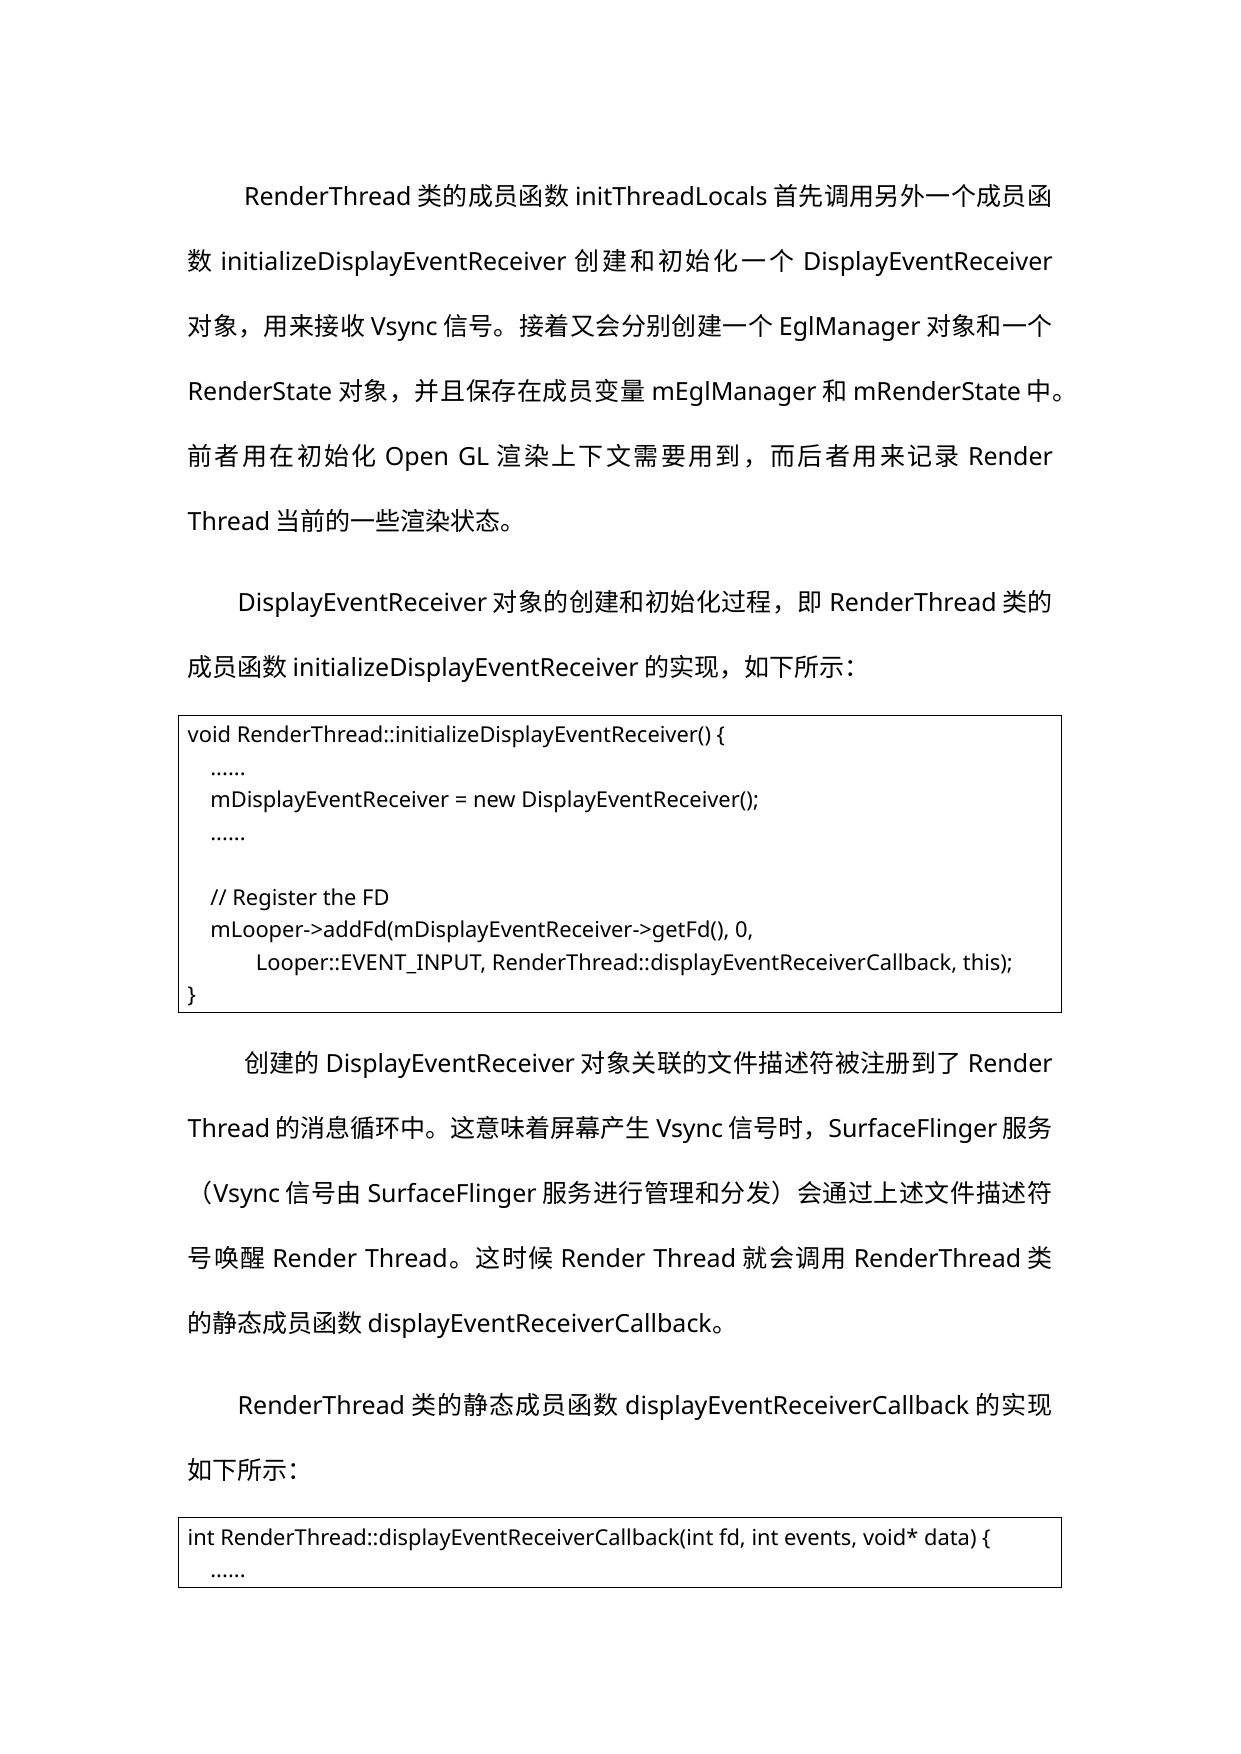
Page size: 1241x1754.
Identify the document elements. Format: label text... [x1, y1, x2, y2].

text DisplayEventReceiver对象的创建和初始化过程，即RenderThread类的成员函数initializeDisplayEventReceiver的实现，如下所示： [187, 568, 1053, 698]
text RenderThread类的成员函数initThreadLocals首先调用另外一个成员函数initializeDisplayEventReceiver创建和初始化一个DisplayEventReceiver对象，用来接收Vsync信号。接着又会分别创建一个EglManager对象和一个RenderState对象，并且保存在成员变量mEglManager和mRenderState中。前者用在初始化Open GL渲染上下文需要用到，而后者用来记录Render Thread当前的一些渲染状态。 [187, 162, 1053, 552]
text mDisplayEventReceiver = new DisplayEventReceiver(); [187, 783, 1053, 815]
text 创建的DisplayEventReceiver对象关联的文件描述符被注册到了Render Thread的消息循环中。这意味着屏幕产生Vsync信号时，SurfaceFlinger服务（Vsync信号由SurfaceFlinger服务进行管理和分发）会通过上述文件描述符号唤醒Render Thread。这时候Render Thread就会调用RenderThread类的静态成员函数displayEventReceiverCallback。 [187, 1029, 1053, 1354]
text void RenderThread::initializeDisplayEventReceiver() { [179, 716, 1061, 750]
text ...... [187, 815, 1053, 848]
text Looper::EVENT_INPUT, RenderThread::displayEventReceiverCallback, this); [187, 945, 1053, 974]
text ...... [179, 1549, 1061, 1587]
text int RenderThread::displayEventReceiverCallback(int fd, int events, void* data) { [179, 1518, 1061, 1549]
text } [179, 974, 1061, 1012]
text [187, 1371, 1053, 1501]
text ...... [187, 750, 1053, 783]
text mLooper->addFd(mDisplayEventReceiver->getFd(), 0, [187, 913, 1053, 945]
text // Register the FD [187, 880, 1053, 913]
